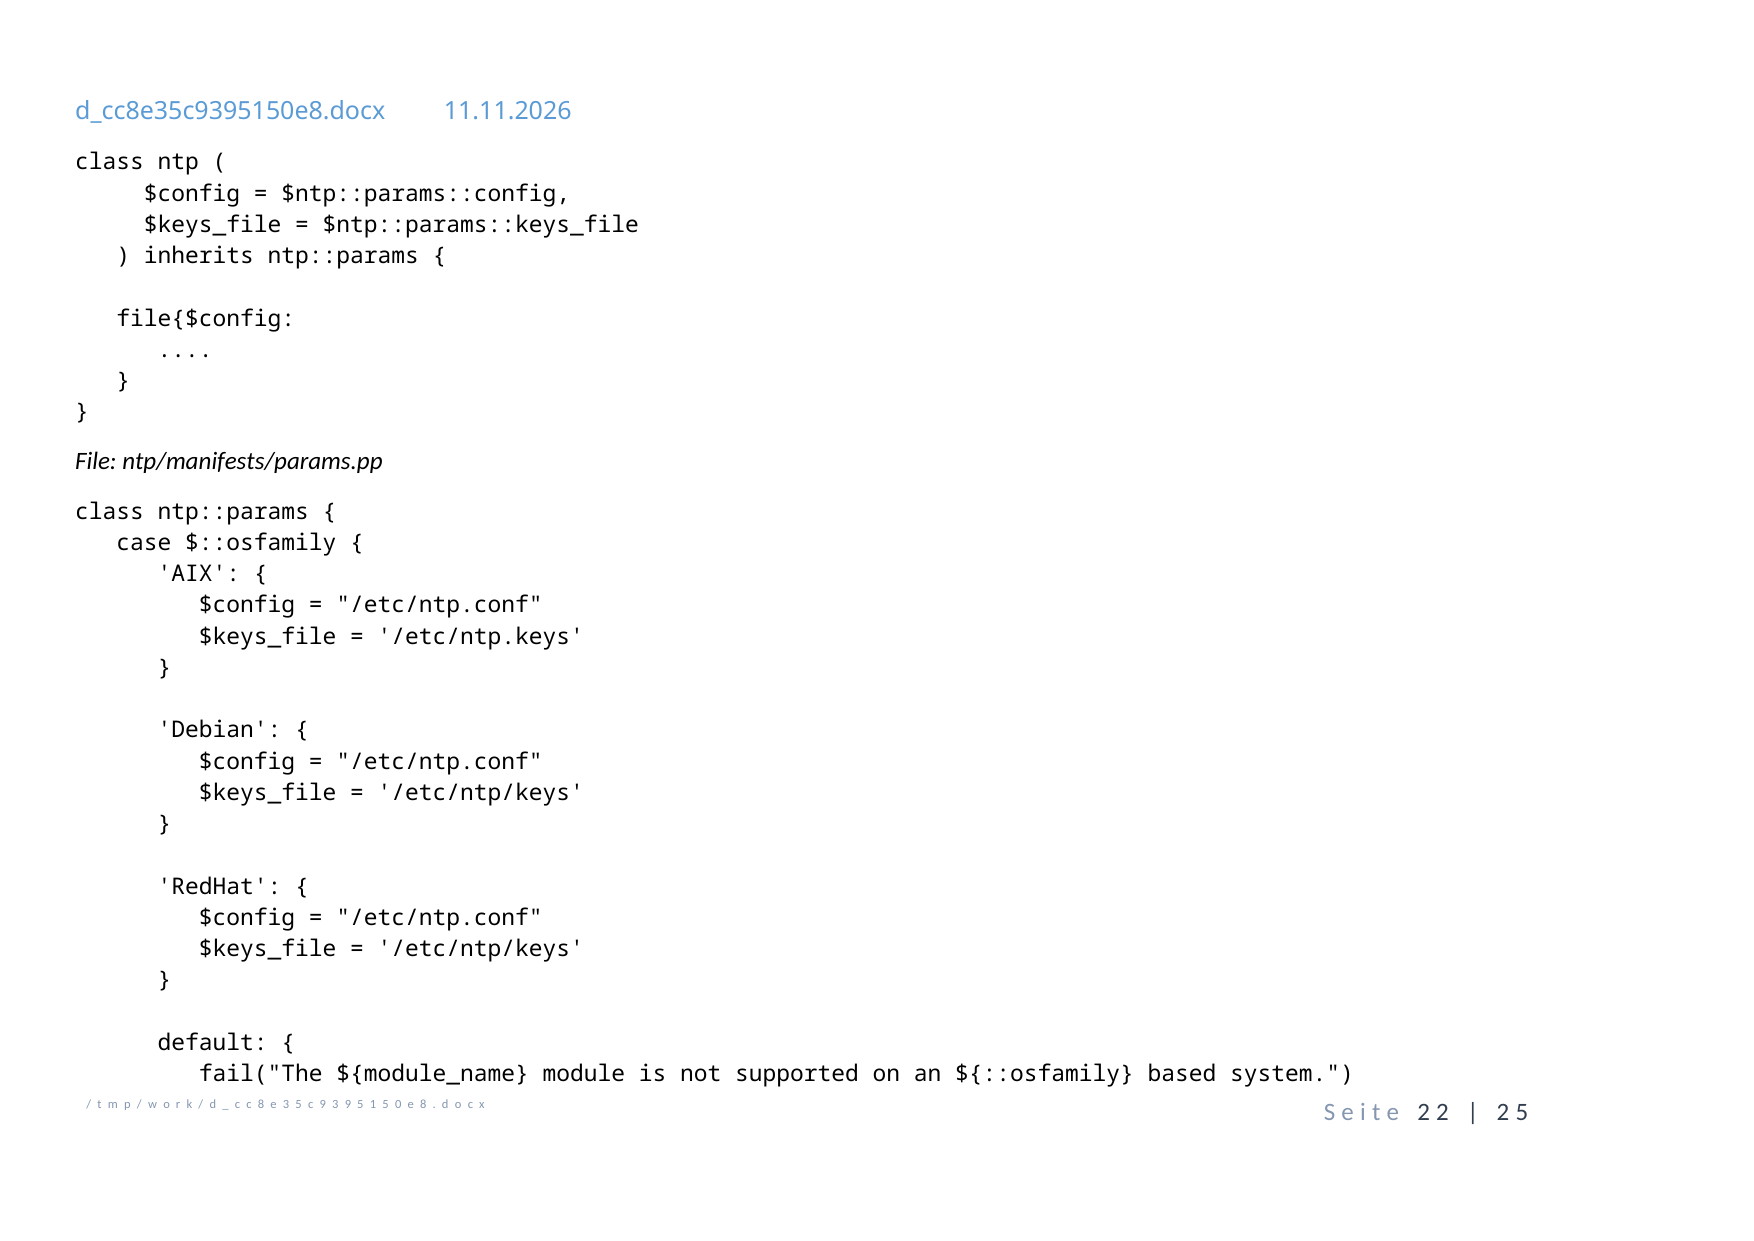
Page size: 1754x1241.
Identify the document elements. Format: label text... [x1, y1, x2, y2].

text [75, 494, 1679, 1088]
text class ntp ( $config = $ntp::params::config, $keys_file = $ntp::params::keys_file ) inherits ntp::params { file{$config: .... } } [75, 145, 1679, 427]
text File: ntp/manifests/params.pp [75, 445, 1679, 476]
